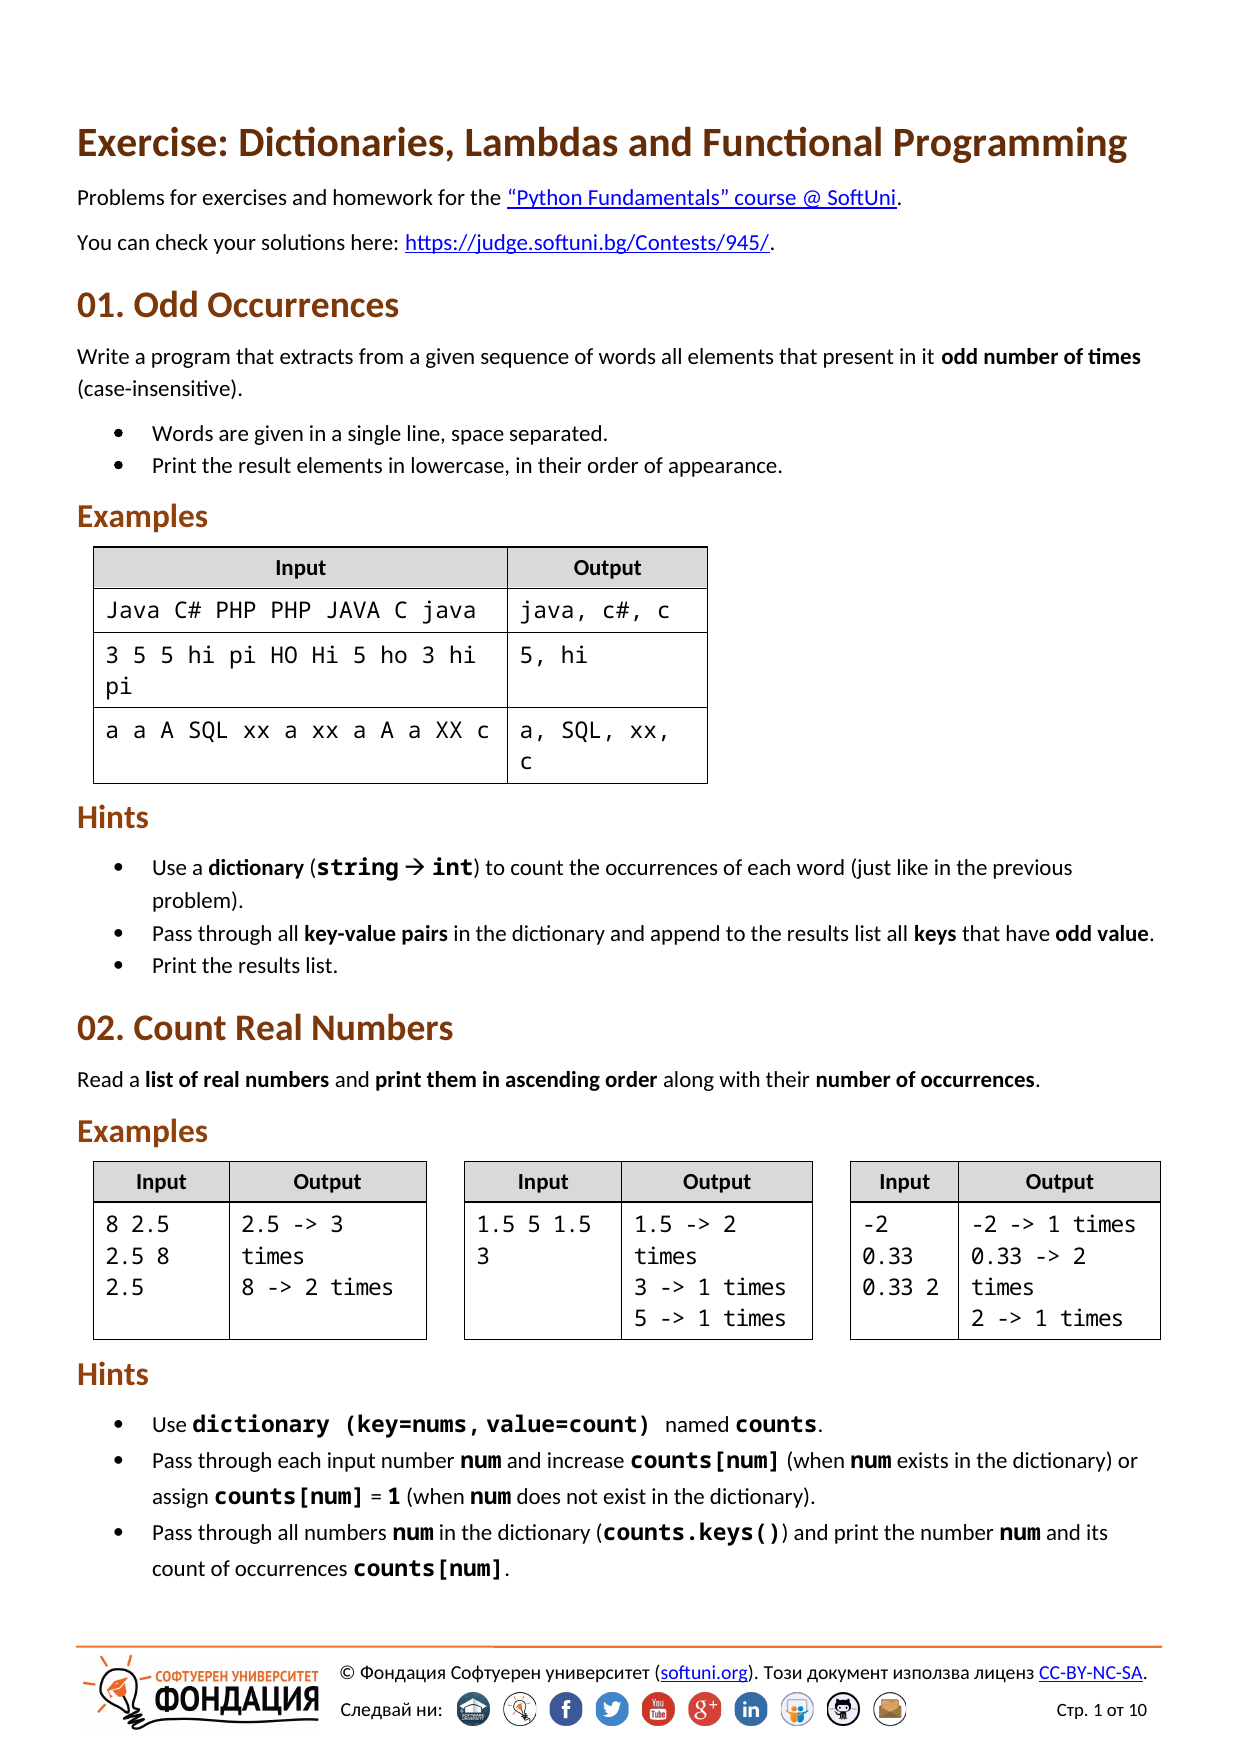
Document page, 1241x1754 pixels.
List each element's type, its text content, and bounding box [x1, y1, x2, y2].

table_cell 5, hi [508, 633, 707, 707]
picture [780, 1692, 814, 1726]
table_header Output [230, 1162, 426, 1201]
picture [827, 1692, 860, 1726]
picture [82, 1654, 319, 1730]
list Print the results list. [114, 951, 1163, 979]
subtitle Odd Occurrences [77, 281, 1163, 327]
table_cell a a A SQL xx a xx a A a XX c [94, 708, 507, 782]
picture [873, 1692, 907, 1726]
table_header Input [94, 548, 507, 587]
table_cell 8 2.5 2.5 8 2.5 [94, 1203, 229, 1339]
subtitle Exercise: Dictionaries, Lambdas and Functional Programming [77, 116, 1163, 167]
text Read a list of real numbers and print them in ascending order along with their number of occurrences. [77, 1065, 1163, 1093]
picture [503, 1692, 537, 1726]
table_cell 1.5 5 1.5 3 [465, 1203, 621, 1339]
list Words are given in a single line, space separated. [114, 419, 1163, 447]
picture [595, 1692, 629, 1726]
table_header [427, 1161, 464, 1339]
table_header Output [508, 548, 707, 587]
picture [642, 1692, 675, 1726]
table_header [813, 1161, 850, 1339]
list Pass through all numbers num in the dictionary (counts.keys()) and print the number num and its count of occurrences counts[num]. [114, 1516, 1163, 1583]
table_cell -2 -> 1 times 0.33 -> 2 times 2 -> 1 times [959, 1203, 1160, 1339]
table_header Input [465, 1162, 621, 1201]
list Use dictionary (key=nums, value=count) named counts. [114, 1408, 1163, 1439]
list Pass through each input number num and increase counts[num] (when num exists in the dictionary) or assign counts[num] = 1 (when num does not exist in the dictionary). [114, 1444, 1163, 1511]
subtitle Count Real Numbers [77, 1004, 1163, 1050]
list Use a dictionary (string int) to count the occurrences of each word (just like in the previous problem). [114, 851, 1163, 914]
table_cell 2.5 -> 3 times 8 -> 2 times [230, 1203, 426, 1339]
subtitle Examples [77, 1109, 1163, 1150]
picture [549, 1692, 583, 1726]
table_header Output [959, 1162, 1160, 1201]
text You can check your solutions here: https://judge.softuni.bg/Contests/945/. [77, 228, 1163, 256]
table_cell -2 0.33 0.33 2 [851, 1203, 958, 1339]
picture [457, 1692, 490, 1726]
text Problems for exercises and homework for the “Python Fundamentals” course @ SoftUni. [77, 183, 1163, 211]
subtitle Hints [77, 1353, 1163, 1394]
table_header Input [851, 1162, 958, 1201]
table_header Input [94, 1162, 229, 1201]
table_cell java, c#, c [508, 589, 707, 632]
table_cell 3 5 5 hi pi HO Hi 5 ho 3 hi pi [94, 633, 507, 707]
picture [734, 1692, 768, 1726]
list Pass through all key-value pairs in the dictionary and append to the results list all keys that have odd value. [114, 919, 1163, 947]
picture [688, 1692, 722, 1726]
table_header Output [622, 1162, 812, 1201]
table_cell Java C# PHP PHP JAVA C java [94, 589, 507, 632]
subtitle Examples [77, 496, 1163, 536]
table_cell 1.5 -> 2 times 3 -> 1 times 5 -> 1 times [622, 1203, 812, 1339]
table_cell a, SQL, xx, c [508, 708, 707, 782]
list Print the result elements in lowercase, in their order of appearance. [114, 451, 1163, 479]
text Write a program that extracts from a given sequence of words all elements that present in it odd number of times (case-insensitive). [77, 342, 1163, 402]
subtitle Hints [77, 796, 1163, 837]
